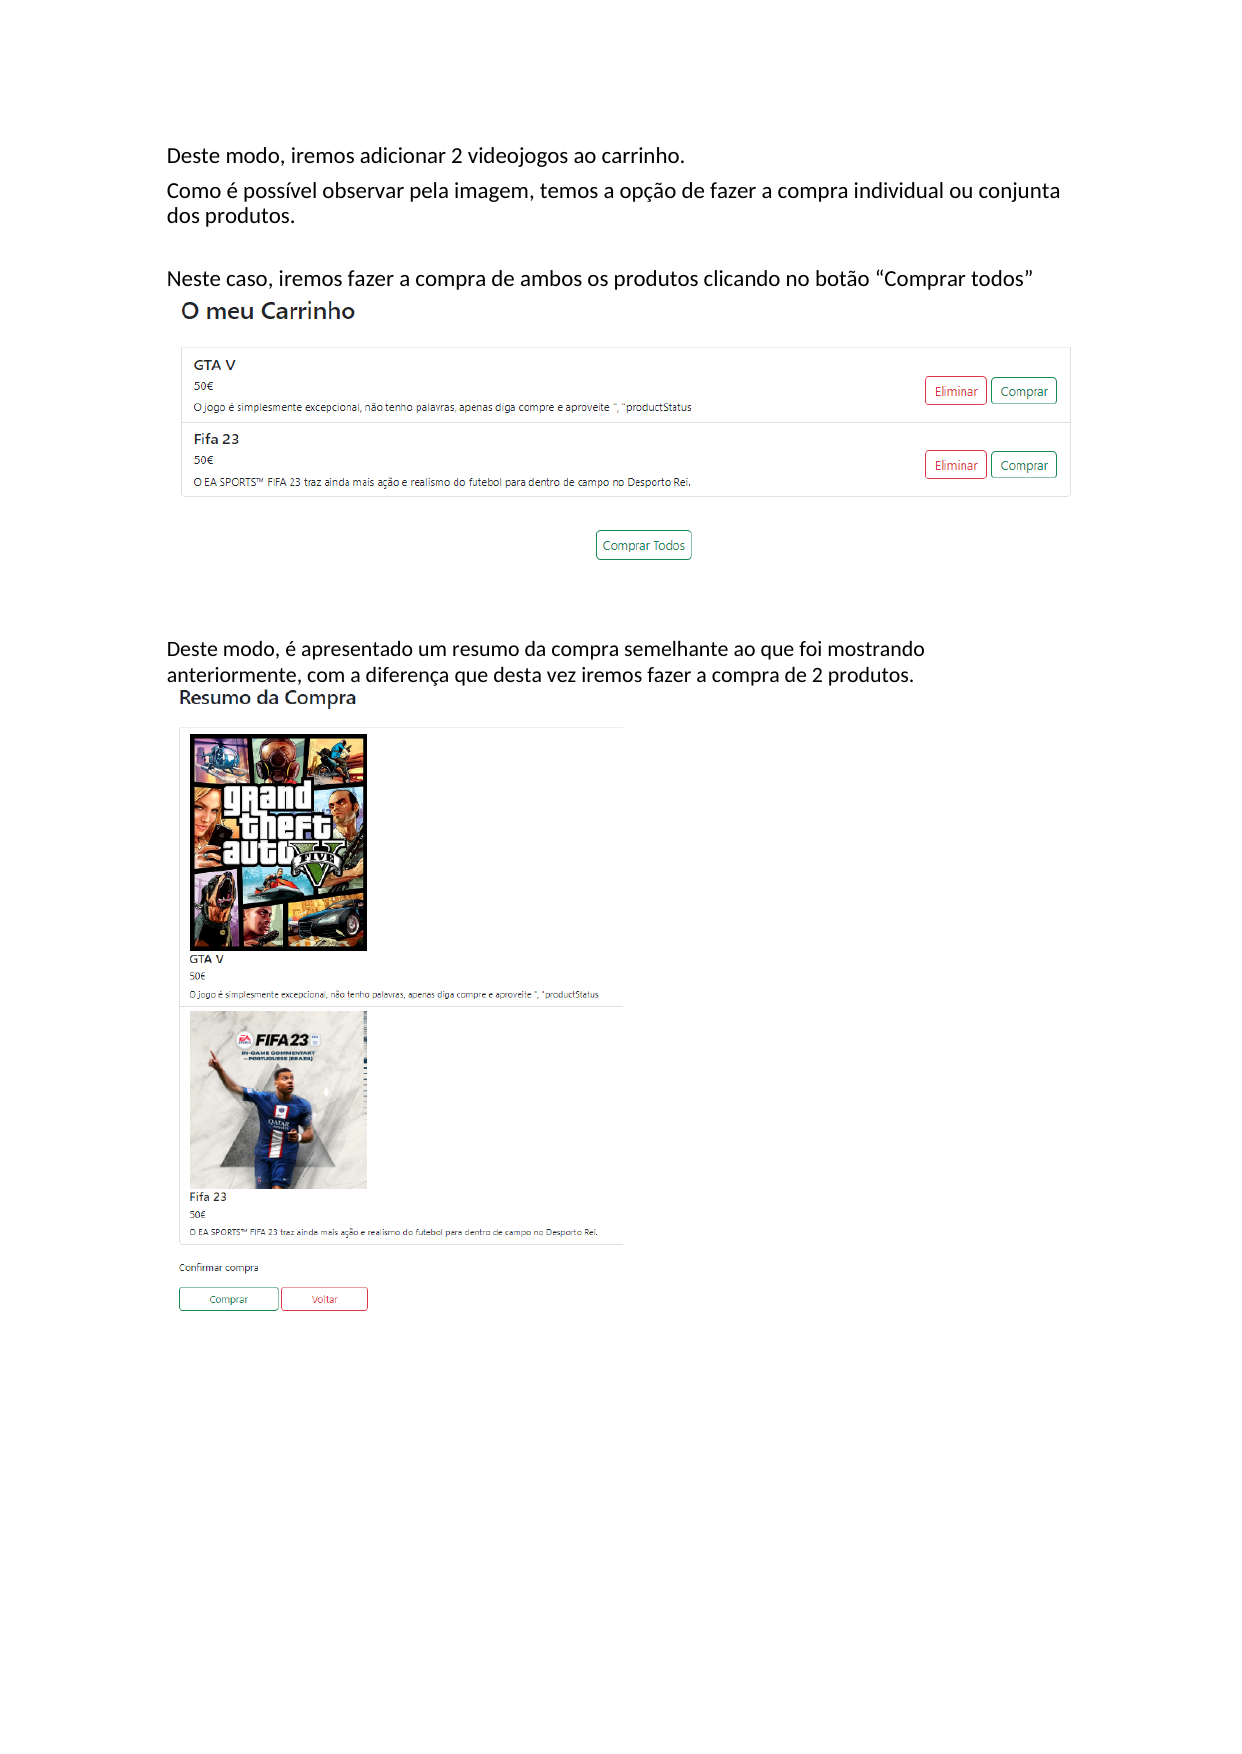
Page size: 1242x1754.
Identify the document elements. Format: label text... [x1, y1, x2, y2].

text Deste modo, iremos adicionar 2 videojogos ao carrinho. [167, 141, 1092, 169]
picture [166, 686, 624, 1315]
text Como é possível observar pela imagem, temos a opção de fazer a compra individual ou conjunta dos produtos. [167, 178, 1063, 229]
picture [166, 292, 1108, 570]
text Neste caso, iremos fazer a compra de ambos os produtos clicando no botão “Comprar todos” [167, 264, 1092, 292]
